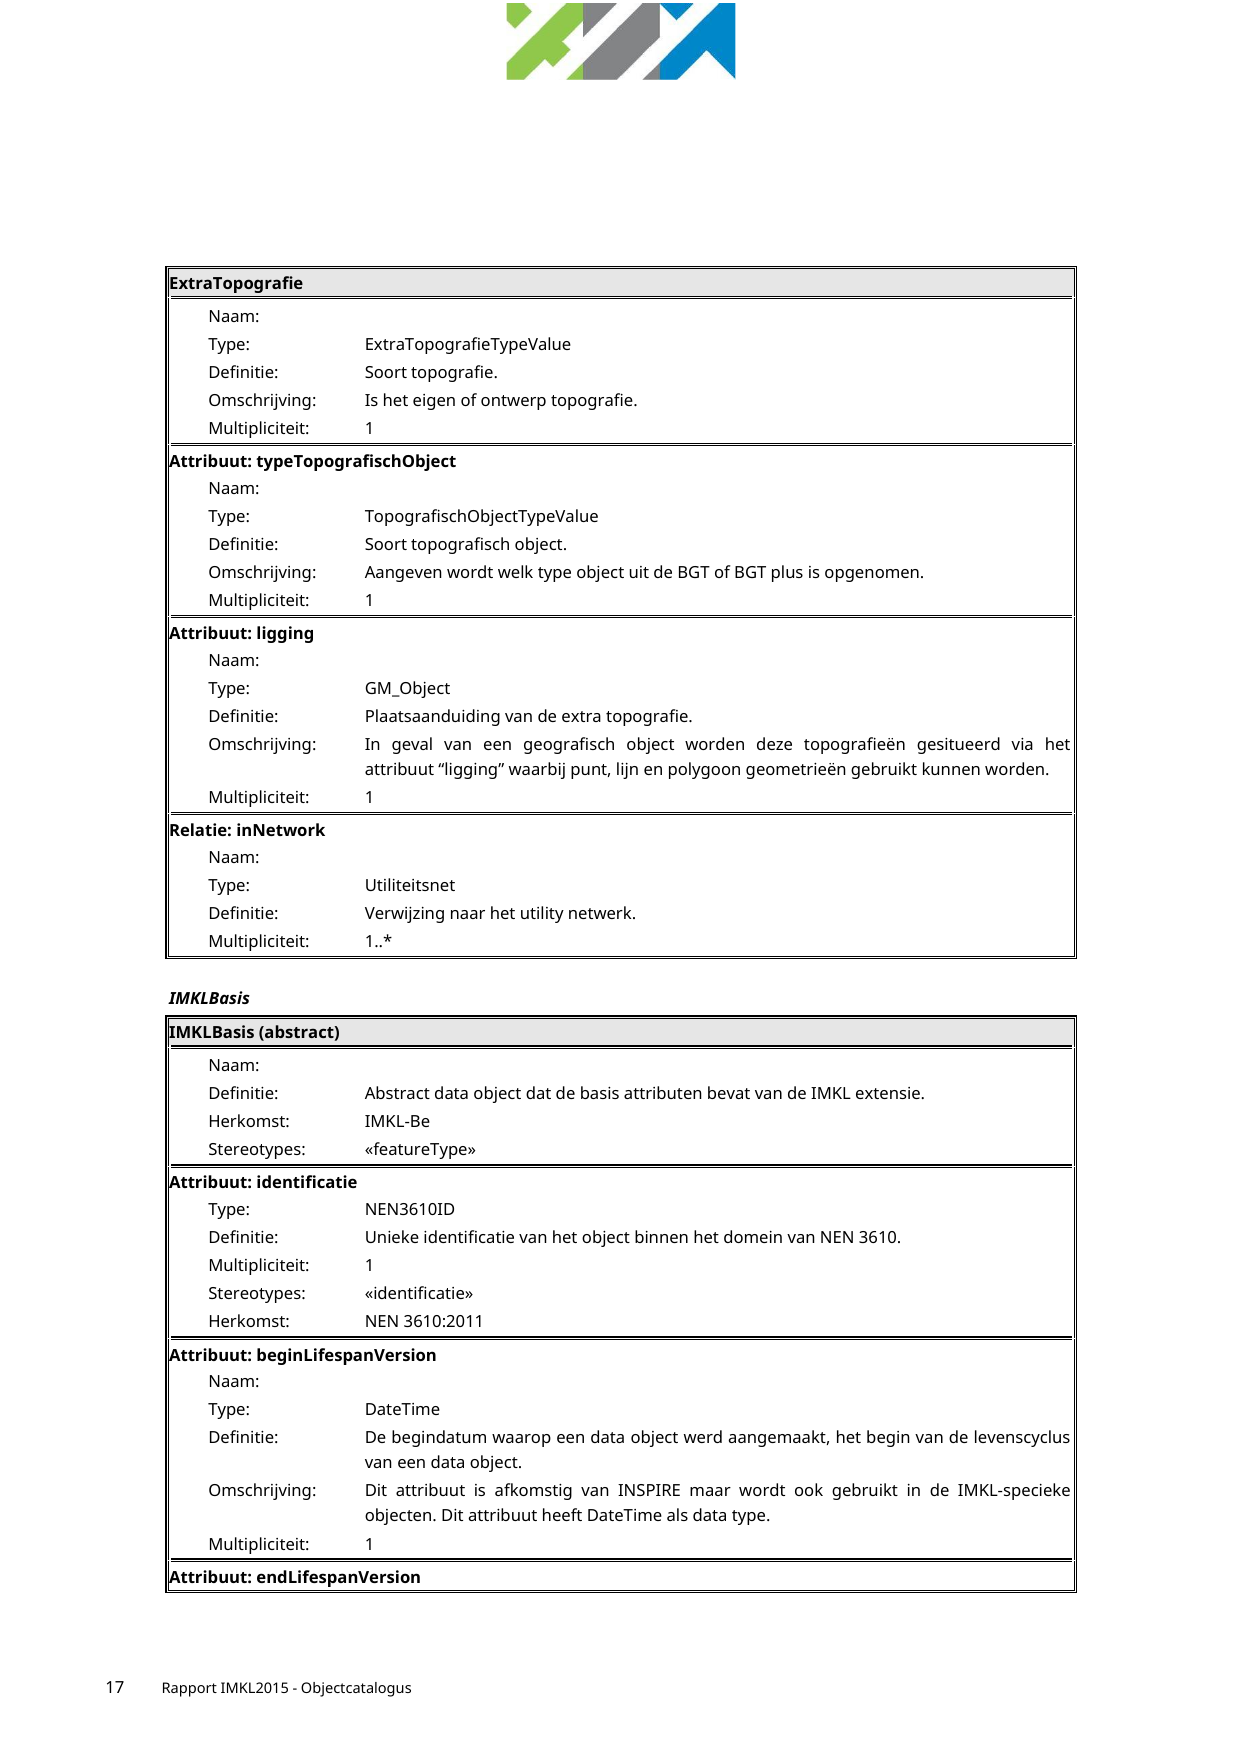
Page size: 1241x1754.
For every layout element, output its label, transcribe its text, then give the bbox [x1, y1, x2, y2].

picture [677, 50, 736, 80]
table_cell Relatie: inNetwork [167, 812, 1075, 956]
table_header IMKLBasis (abstract) [169, 1019, 1074, 1045]
picture [506, 3, 718, 80]
subtitle IMKLBasis [169, 984, 1071, 1009]
table_header ExtraTopografie [169, 269, 1074, 296]
table_cell Attribuut: identificatie [169, 1164, 1074, 1336]
table_cell Attribuut: typeTopografischObject [167, 443, 1075, 615]
table_cell Attribuut: ligging [167, 615, 1075, 812]
table_cell Attribuut: extraTopografieType [167, 296, 1075, 443]
table_cell [169, 1045, 1074, 1164]
table_cell Attribuut: endLifespanVersion [169, 1558, 1074, 1589]
table_cell Attribuut: beginLifespanVersion [169, 1336, 1074, 1558]
